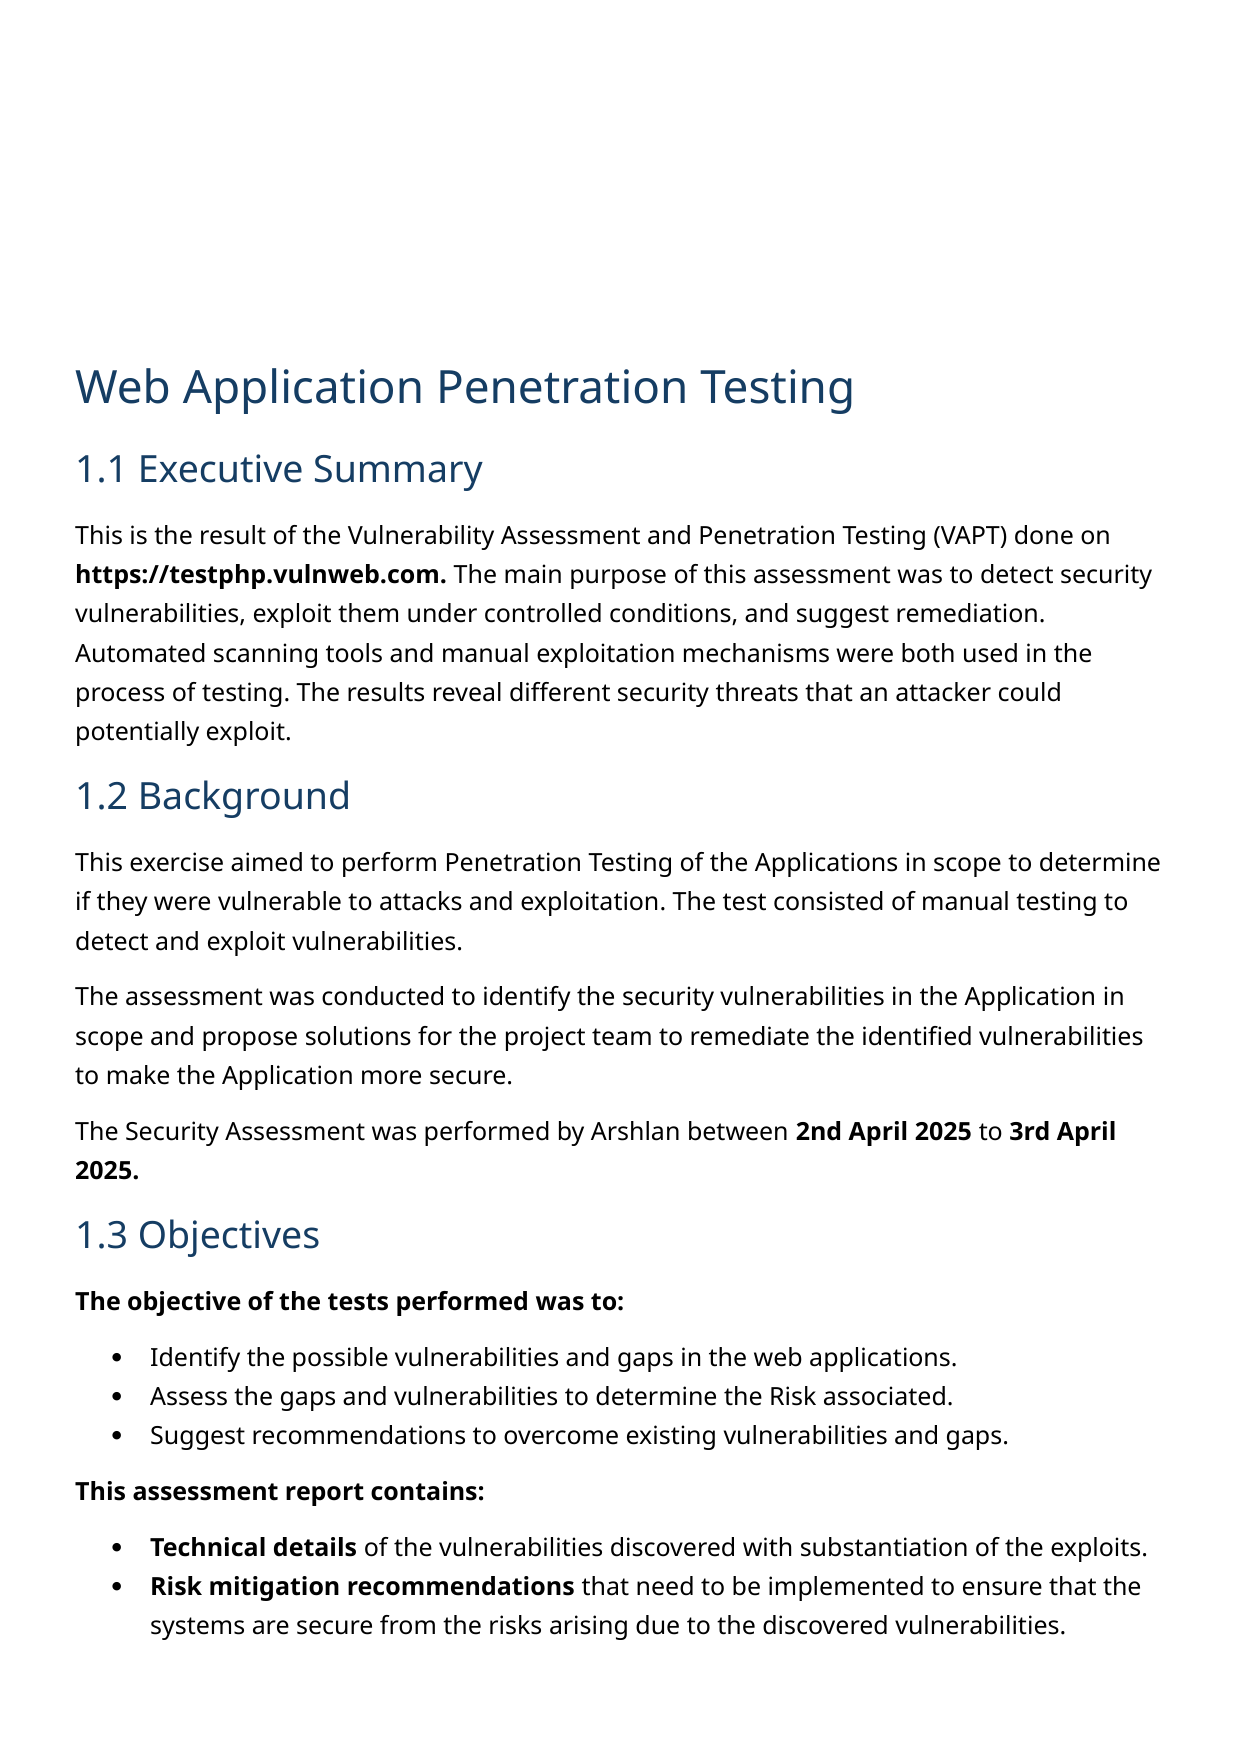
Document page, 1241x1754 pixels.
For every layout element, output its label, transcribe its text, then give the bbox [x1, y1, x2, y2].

list Assess the gaps and vulnerabilities to determine the Risk associated. [112, 1378, 1165, 1412]
text Web Application Penetration Testing [75, 354, 1165, 417]
text 1.1 Executive Summary [75, 442, 1165, 493]
list Suggest recommendations to overcome existing vulnerabilities and gaps. [112, 1418, 1165, 1452]
text This exercise aimed to perform Penetration Testing of the Applications in scope to determine if they were vulnerable to attacks and exploitation. The test consisted of manual testing to detect and exploit vulnerabilities. [75, 845, 1165, 957]
text 1.2 Background [75, 769, 1165, 821]
text This assessment report contains: [75, 1473, 1165, 1507]
list Risk mitigation recommendations that need to be implemented to ensure that the systems are secure from the risks arising due to the discovered vulnerabilities. [112, 1568, 1165, 1642]
text 1.3 Objectives [75, 1208, 1165, 1259]
list Identify the possible vulnerabilities and gaps in the web applications. [112, 1339, 1165, 1373]
text The assessment was conducted to identify the security vulnerabilities in the Application in scope and propose solutions for the project team to remediate the identified vulnerabilities to make the Application more secure. [75, 979, 1165, 1091]
text This is the result of the Vulnerability Assessment and Penetration Testing (VAPT) done on https://testphp.vulnweb.com. The main purpose of this assessment was to detect security vulnerabilities, exploit them under controlled conditions, and suggest remediation. Automated scanning tools and manual exploitation mechanisms were both used in the process of testing. The results reveal different security threats that an attacker could potentially exploit. [75, 518, 1165, 748]
text The objective of the tests performed was to: [75, 1283, 1165, 1317]
list Technical details of the vulnerabilities discovered with substantiation of the exploits. [112, 1529, 1165, 1563]
text The Security Assessment was performed by Arshlan between 2nd April 2025 to 3rd April 2025. [75, 1113, 1165, 1186]
